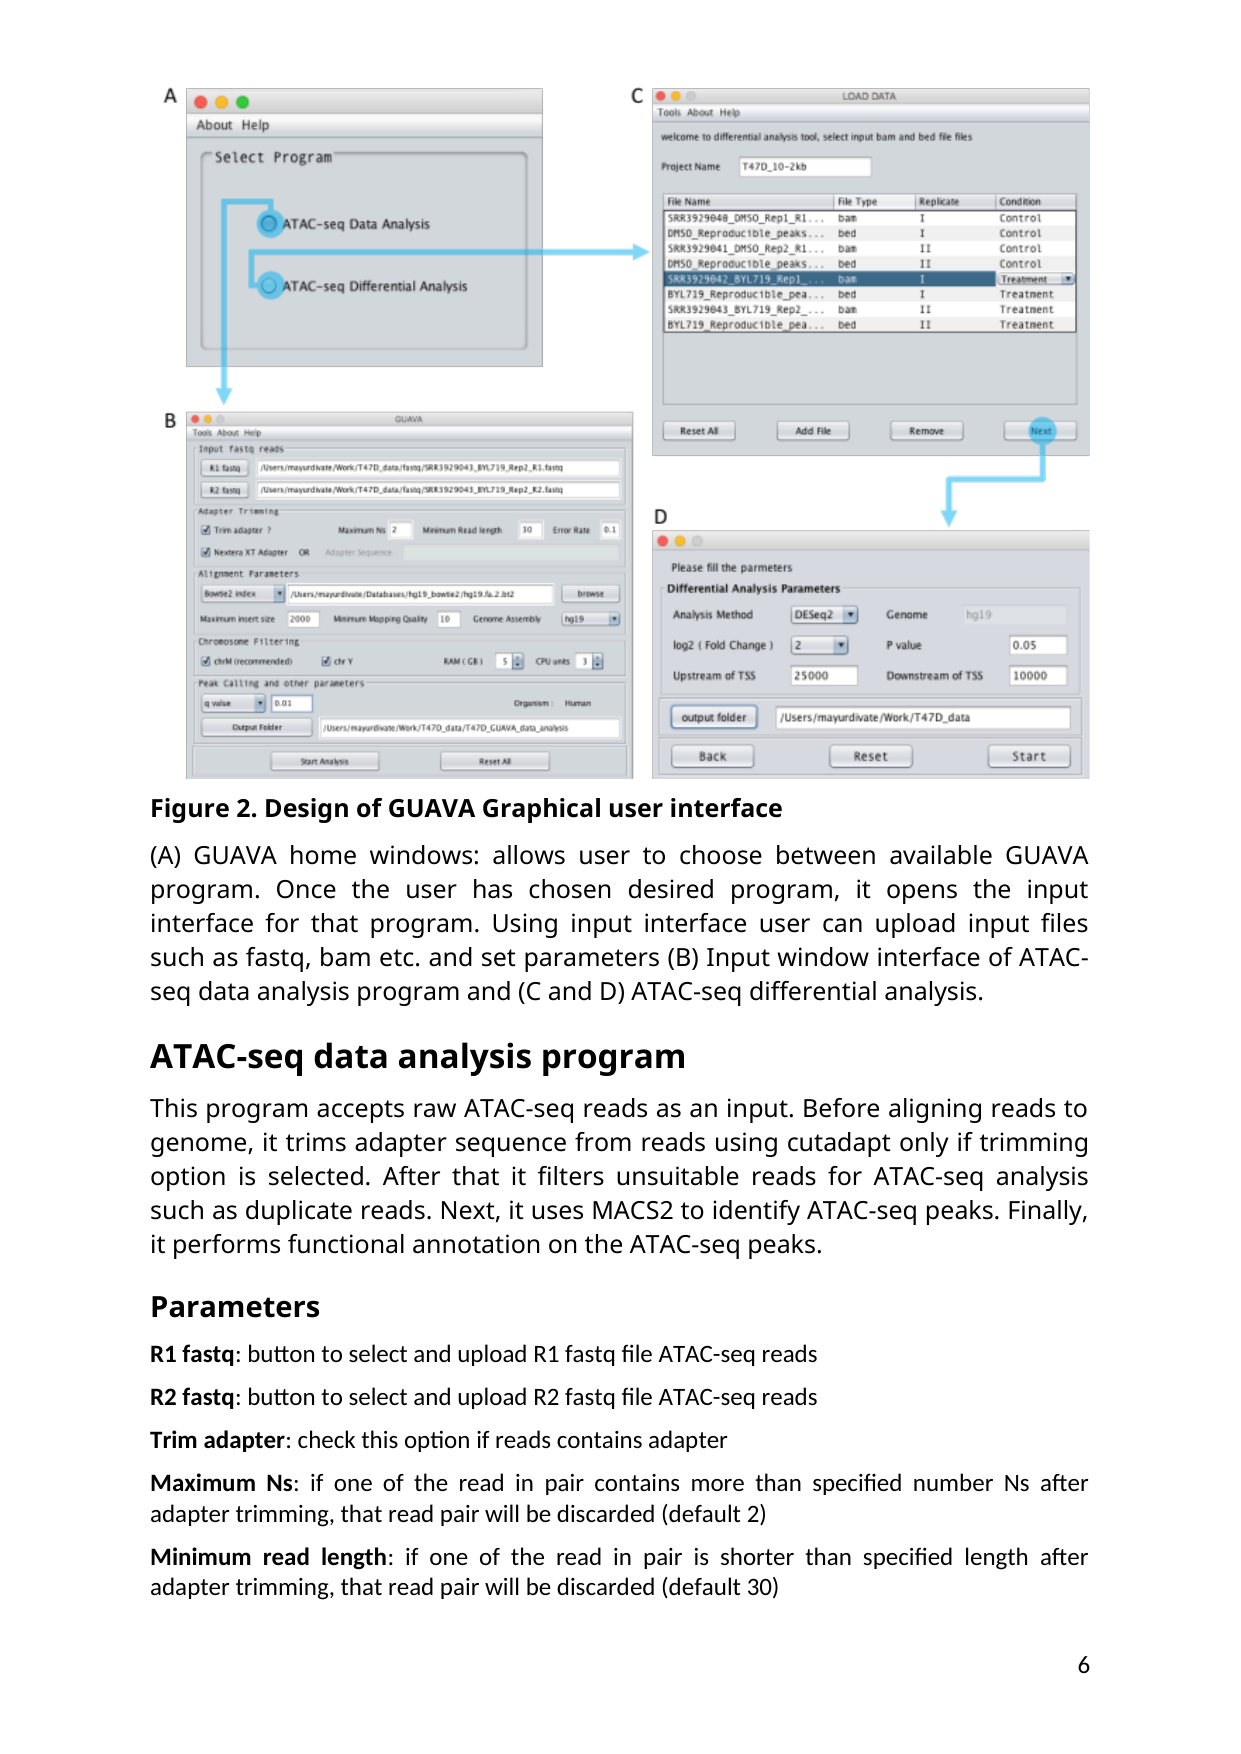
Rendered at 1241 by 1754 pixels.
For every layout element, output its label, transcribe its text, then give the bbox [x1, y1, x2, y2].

text Maximum Ns: if one of the read in pair contains more than specified number Ns after adapter trimming, that read pair will be discarded (default 2) [150, 1467, 1090, 1528]
text R1 fastq: button to select and upload R1 fastq file ATAC-seq reads [150, 1338, 1090, 1369]
text Minimum read length: if one of the read in pair is shorter than specified length after adapter trimming, that read pair will be discarded (default 30) [150, 1541, 1090, 1602]
text Trim adapter: check this option if reads contains adapter [150, 1424, 1090, 1455]
text R2 fastq: button to select and upload R2 fastq file ATAC-seq reads [150, 1381, 1090, 1412]
text ATAC-seq data analysis program [150, 1033, 1090, 1078]
text (A) GUAVA home windows: allows user to choose between available GUAVA program. Once the user has chosen desired program, it opens the input interface for that program. Using input interface user can upload input files such as fastq, bam etc. and set parameters (B) Input window interface of ATAC-seq data analysis program and (C and D) ATAC-seq differential analysis. [150, 837, 1090, 1008]
text Figure 2. Design of GUAVA Graphical user interface [150, 791, 1090, 825]
text Parameters [150, 1286, 1090, 1326]
text This program accepts raw ATAC-seq reads as an input. Before aligning reads to genome, it trims adapter sequence from reads using cutadapt only if trimming option is selected. After that it filters unsuitable reads for ATAC-seq analysis such as duplicate reads. Next, it uses MACS2 to identify ATAC-seq peaks. Finally, it performs functional annotation on the ATAC-seq peaks. [150, 1091, 1090, 1261]
